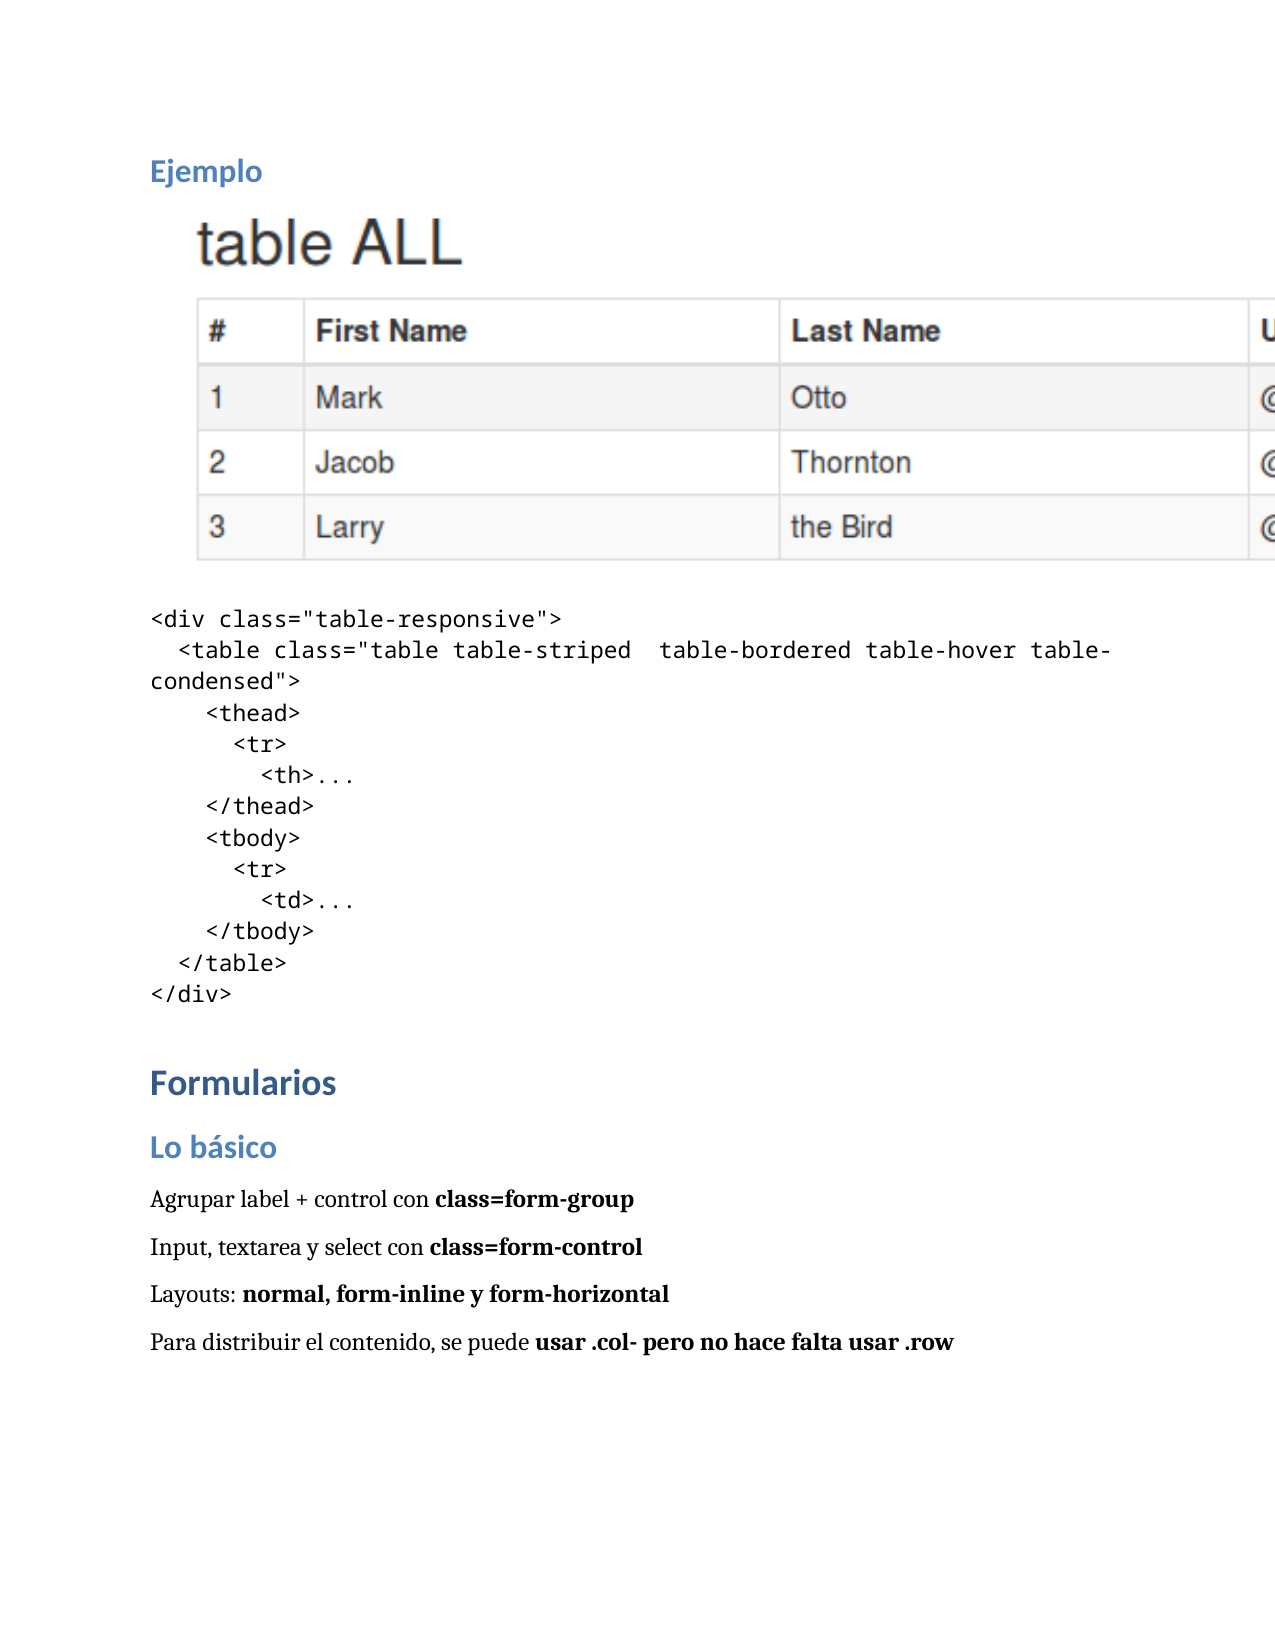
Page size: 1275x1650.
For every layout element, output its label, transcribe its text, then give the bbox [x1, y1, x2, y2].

text <div class="table-responsive"> <table class="table table-striped table-bordered table-hover table-condensed"> <thead> <tr> <th>... </thead> <tbody> <tr> <td>... </tbody> </table> </div> [150, 603, 1125, 1009]
picture [168, 194, 1275, 584]
text Layouts: normal, form-inline y form-horizontal [150, 1280, 1125, 1309]
text Agrupar label + control con class=form-group [150, 1185, 1125, 1214]
subtitle Formularios [150, 1059, 1125, 1105]
subtitle Ejemplo [150, 150, 1125, 191]
subtitle Lo básico [150, 1126, 1125, 1166]
text Input, textarea y select con class=form-control [150, 1233, 1125, 1261]
text Para distribuir el contenido, se puede usar .col- pero no hace falta usar .row [150, 1328, 1125, 1356]
